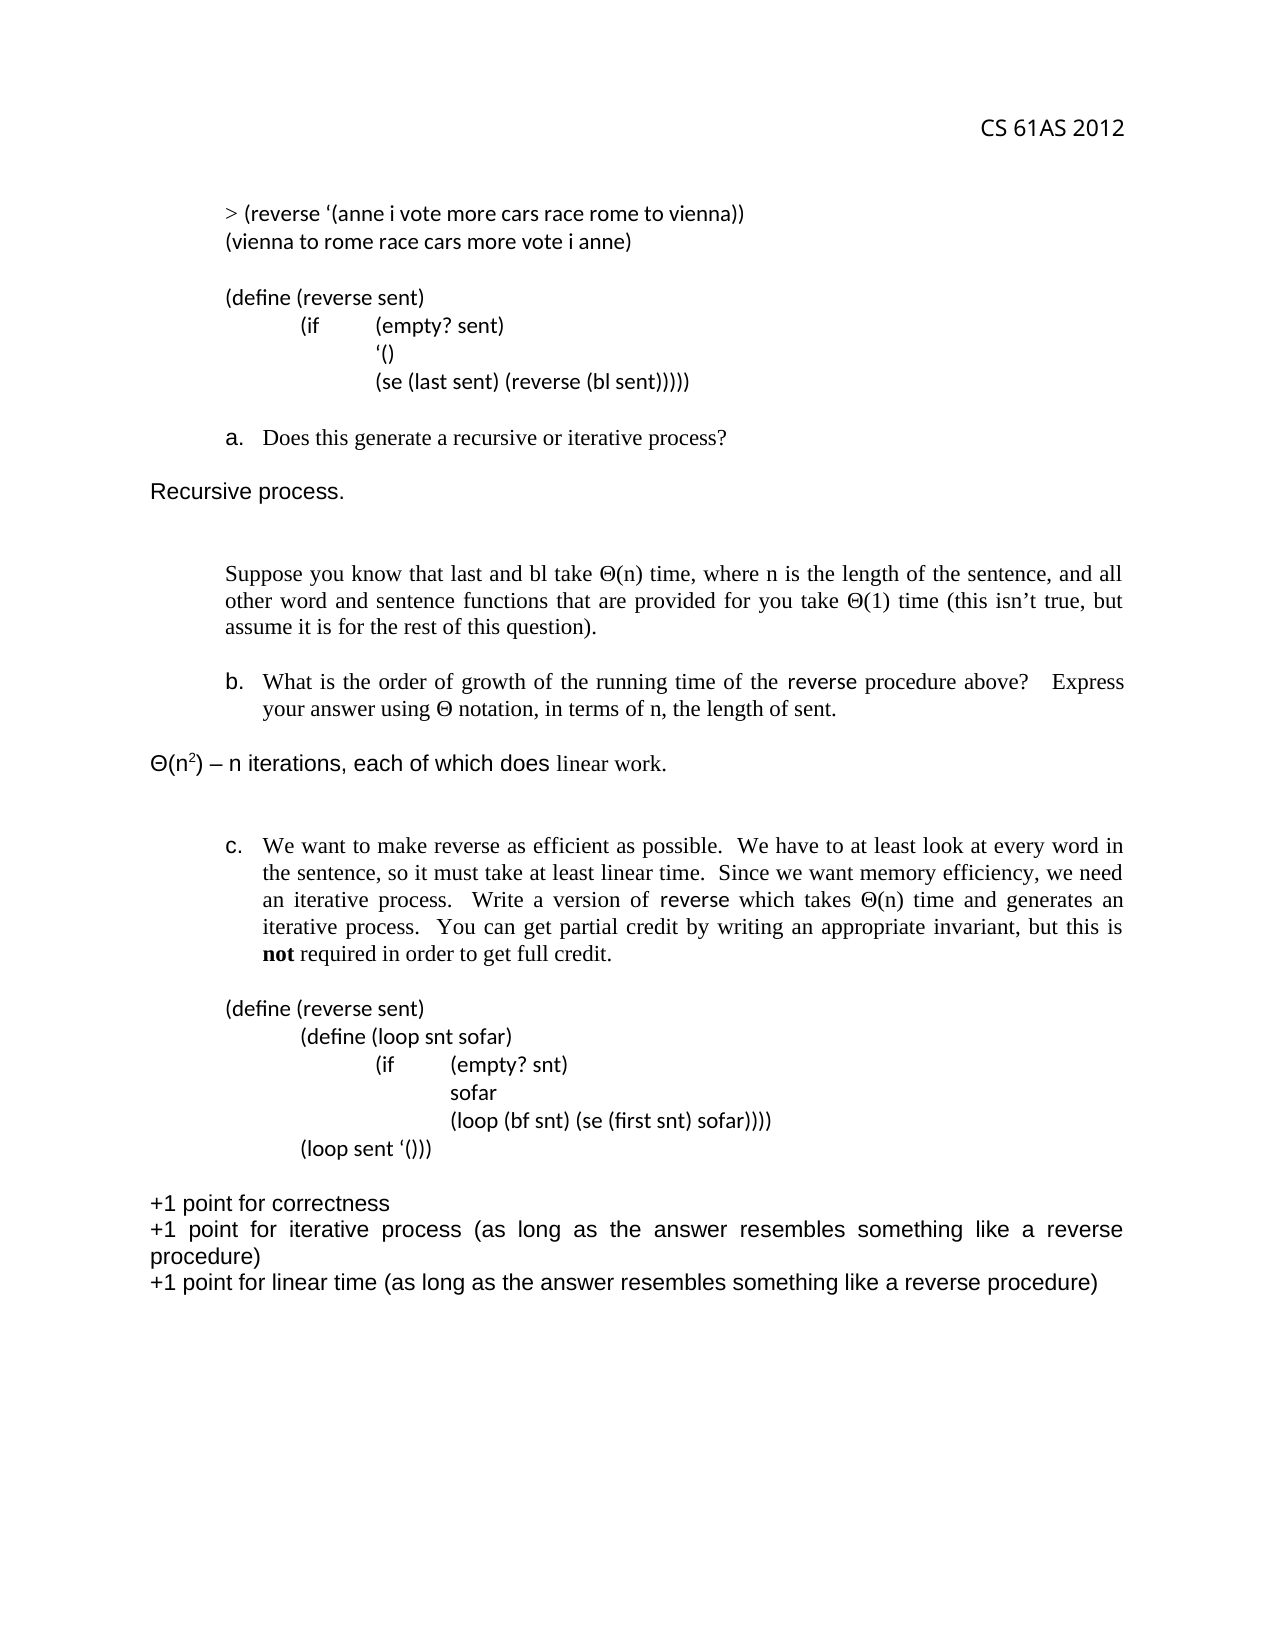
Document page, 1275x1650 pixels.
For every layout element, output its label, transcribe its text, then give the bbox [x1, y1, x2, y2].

text (se (last sent) (reverse (bl sent))))) [225, 367, 1125, 396]
text ‘() [225, 339, 1125, 367]
text (loop sent ‘())) [225, 1134, 1125, 1162]
text (define (reverse sent) [225, 283, 1125, 311]
text +1 point for linear time (as long as the answer resembles something like a reverse procedure) [150, 1269, 1125, 1296]
text > (reverse ‘(anne i vote more cars race rome to vienna)) [225, 199, 1125, 227]
text +1 point for correctness [150, 1190, 1125, 1216]
text (define (loop snt sofar) [225, 1022, 1125, 1050]
text Θ(n2) – n iterations, each of which does linear work. [150, 750, 1125, 776]
text (loop (bf snt) (se (first snt) sofar)))) [225, 1106, 1125, 1134]
list We want to make reverse as efficient as possible. We have to at least look at every word in the sentence, so it must take at least linear time. Since we want memory efficiency, we need an iterative process. Write a version of reverse which takes Θ(n) time and generates an iterative process. You can get partial credit by writing an appropriate invariant, but this is not required in order to get full credit. [225, 832, 1125, 966]
text (if (empty? sent) [225, 311, 1125, 339]
text (vienna to rome race cars more vote i anne) [225, 227, 1125, 255]
text Recursive process. [150, 478, 1125, 504]
text +1 point for iterative process (as long as the answer resembles something like a reverse procedure) [150, 1216, 1125, 1269]
list What is the order of growth of the running time of the reverse procedure above? Express your answer using Θ notation, in terms of n, the length of sent. [225, 667, 1125, 722]
text (if (empty? snt) [225, 1050, 1125, 1078]
text Suppose you know that last and bl take Θ(n) time, where n is the length of the sentence, and all other word and sentence functions that are provided for you take Θ(1) time (this isn’t true, but assume it is for the rest of this question). [225, 560, 1125, 639]
text sofar [225, 1078, 1125, 1106]
list Does this generate a recursive or iterative process? [225, 423, 1125, 450]
text (define (reverse sent) [225, 994, 1125, 1022]
